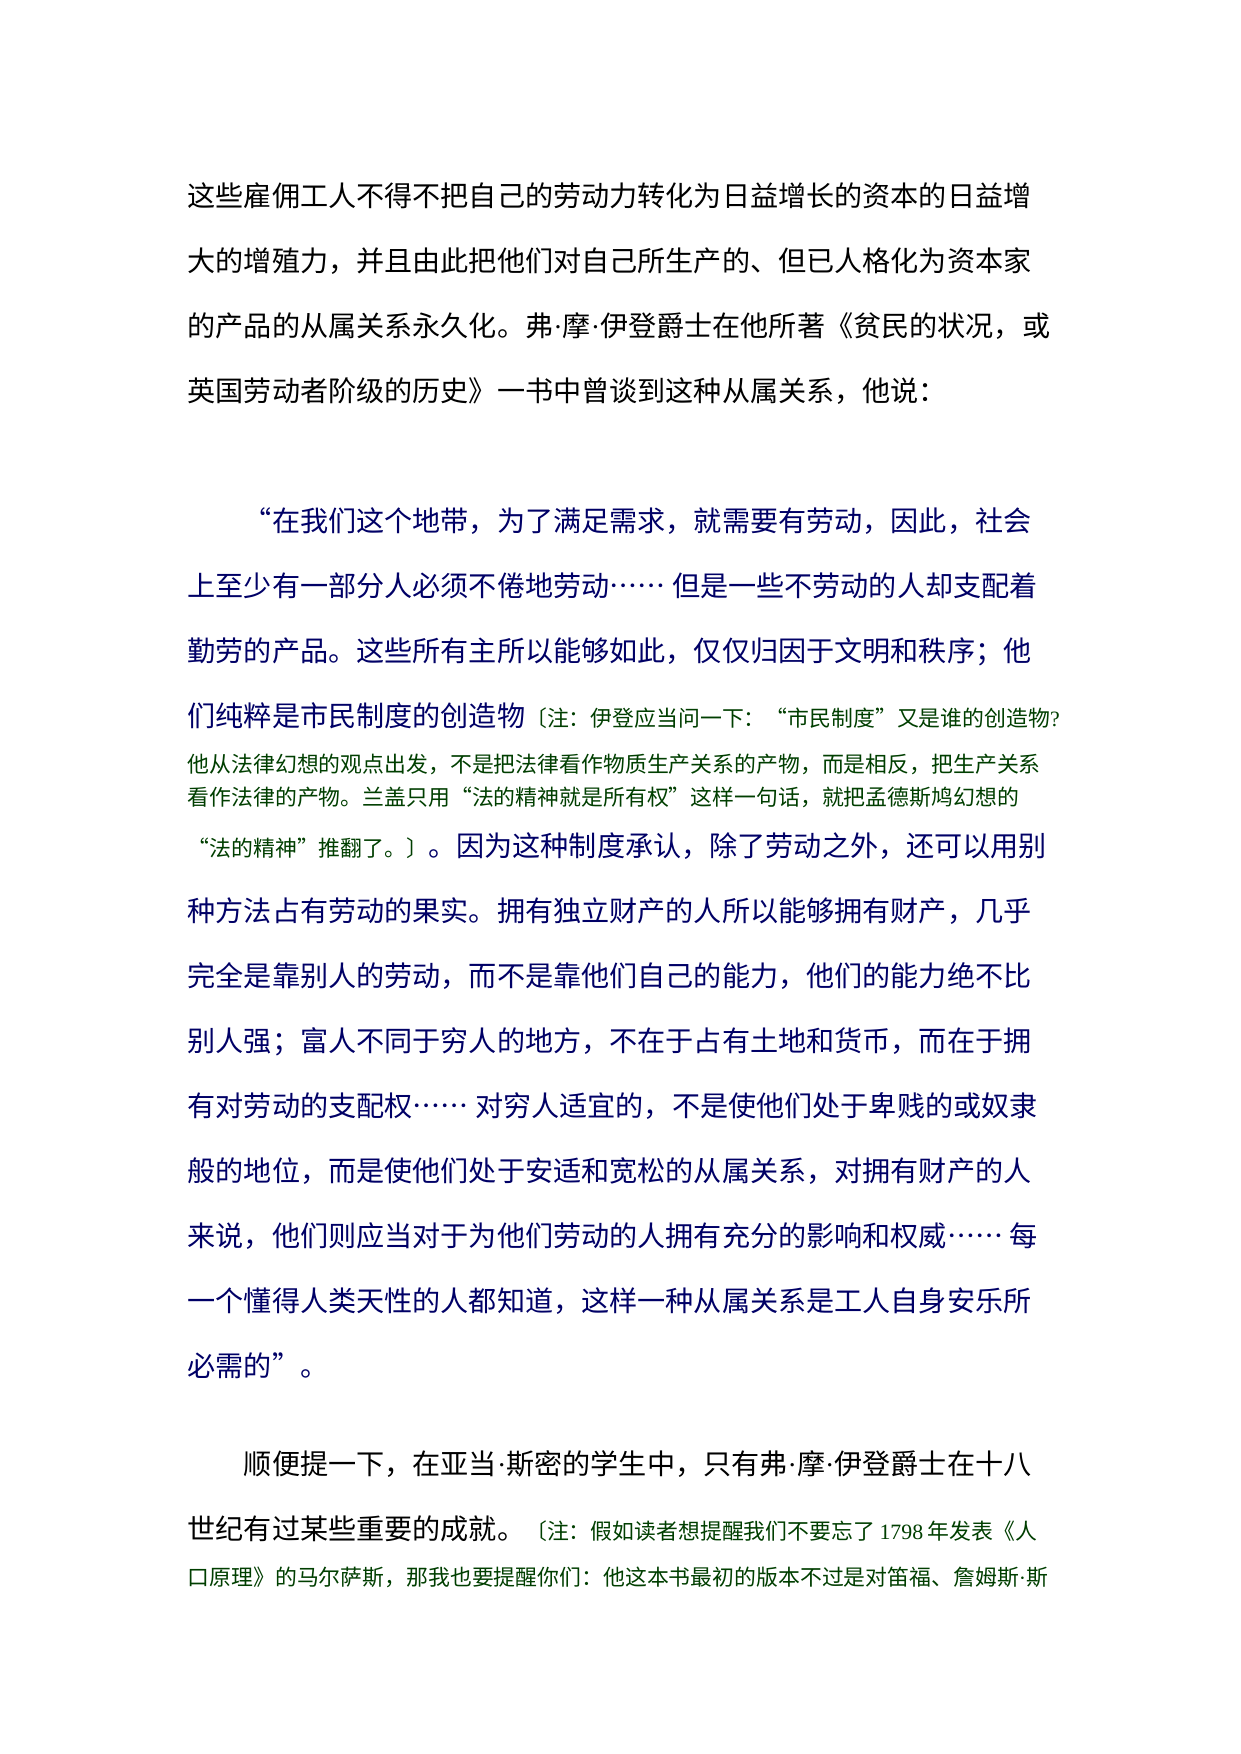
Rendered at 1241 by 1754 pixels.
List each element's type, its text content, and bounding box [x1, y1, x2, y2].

text “在我们这个地带，为了满足需求，就需要有劳动，因此，社会上至少有一部分人必须不倦地劳动…… 但是一些不劳动的人却支配着勤劳的产品。这些所有主所以能够如此，仅仅归因于文明和秩序；他们纯粹是市民制度的创造物〔注：伊登应当问一下：“市民制度”又是谁的创造物?他从法律幻想的观点出发，不是把法律看作物质生产关系的产物，而是相反，把生产关系看作法律的产物。兰盖只用“法的精神就是所有权”这样一句话，就把孟德斯鸠幻想的“法的精神”推翻了。〕。因为这种制度承认，除了劳动之外，还可以用别种方法占有劳动的果实。拥有独立财产的人所以能够拥有财产，几乎完全是靠别人的劳动，而不是靠他们自己的能力，他们的能力绝不比别人强；富人不同于穷人的地方，不在于占有土地和货币，而在于拥有对劳动的支配权…… 对穷人适宜的，不是使他们处于卑贱的或奴隶般的地位，而是使他们处于安适和宽松的从属关系，对拥有财产的人来说，他们则应当对于为他们劳动的人拥有充分的影响和权威…… 每一个懂得人类天性的人都知道，这样一种从属关系是工人自身安乐所必需的”。 [187, 487, 1053, 1397]
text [187, 1397, 1053, 1592]
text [187, 162, 1053, 487]
